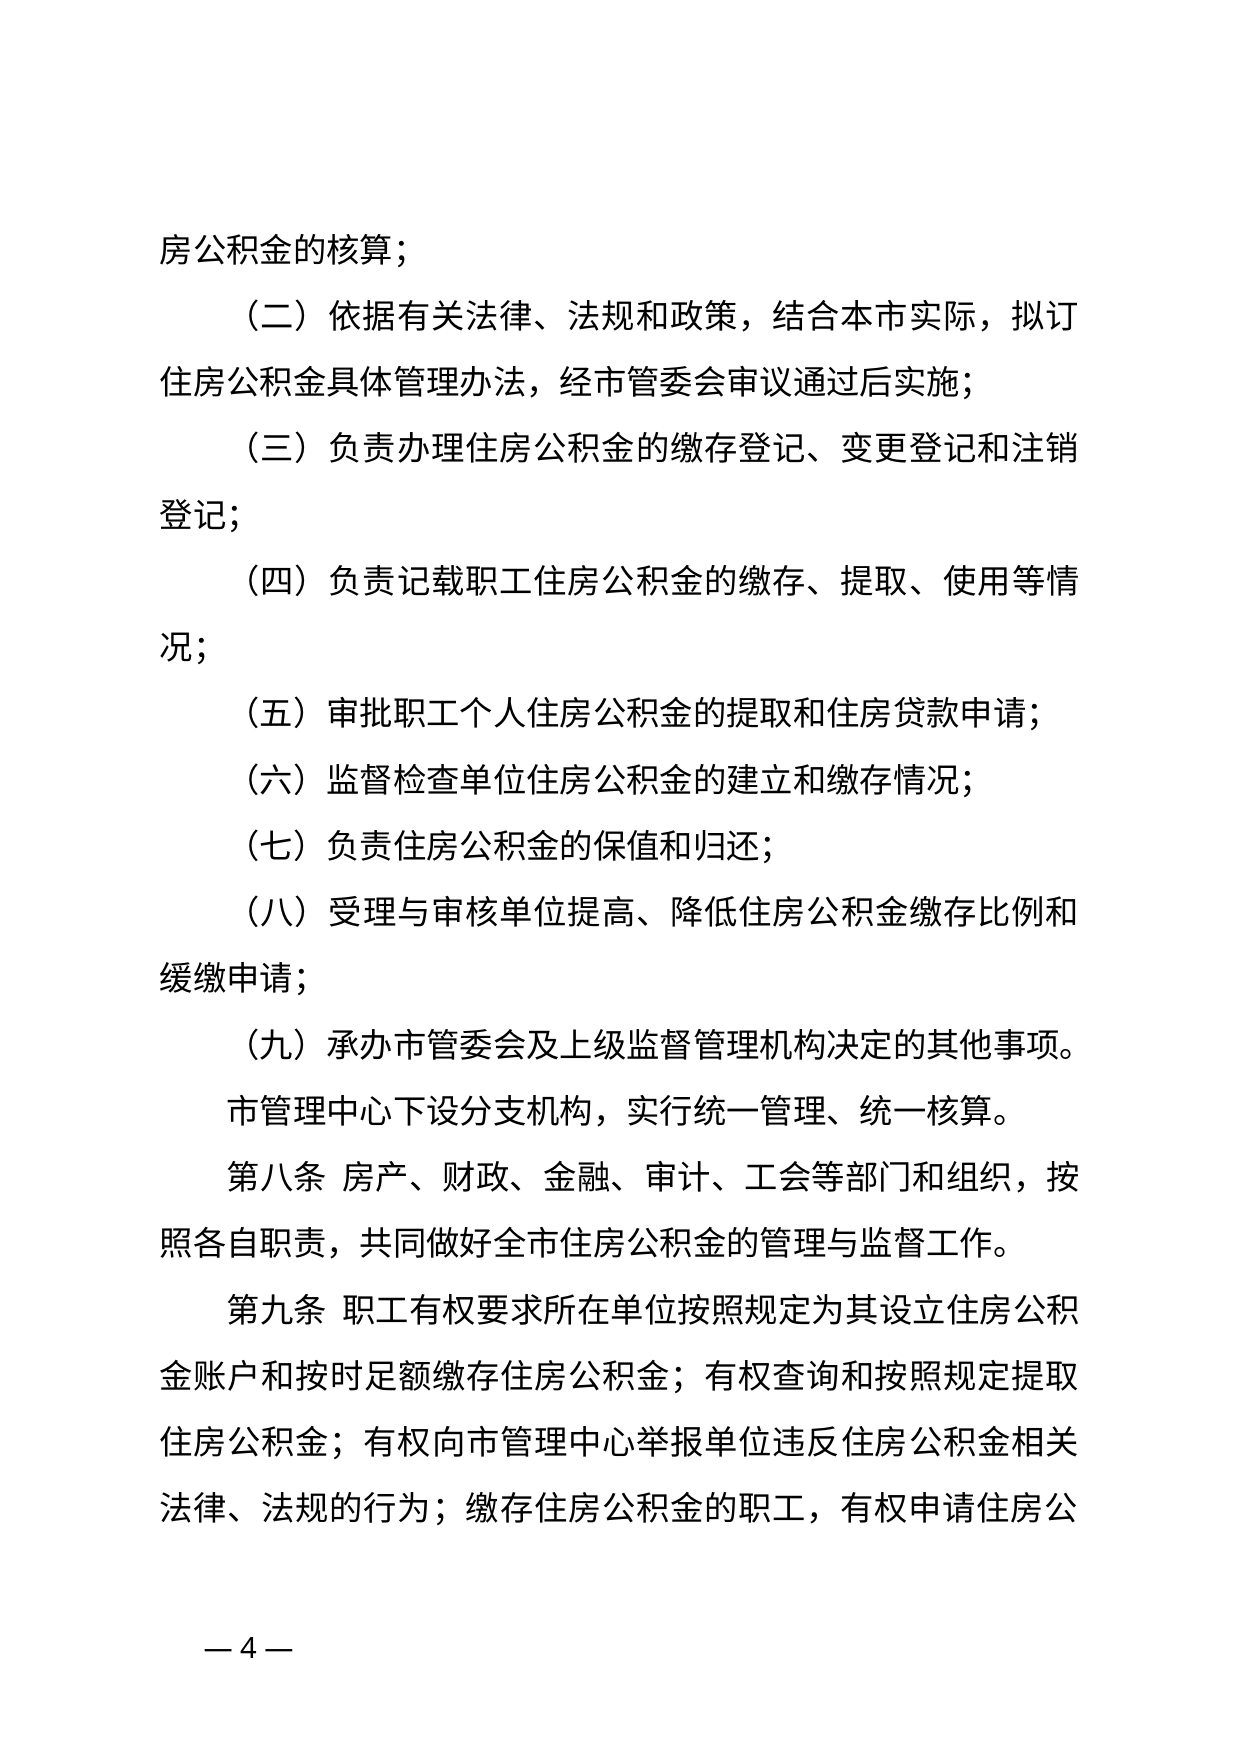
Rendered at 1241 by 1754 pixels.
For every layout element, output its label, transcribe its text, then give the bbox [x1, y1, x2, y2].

text 第八条 房产、财政、金融、审计、工会等部门和组织，按照各自职责，共同做好全市住房公积金的管理与监督工作。 [159, 1142, 1081, 1274]
text （九）承办市管委会及上级监督管理机构决定的其他事项。 [159, 1009, 1081, 1076]
text （二）依据有关法律、法规和政策，结合本市实际，拟订住房公积金具体管理办法，经市管委会审议通过后实施； [159, 281, 1081, 413]
text 市管理中心下设分支机构，实行统一管理、统一核算。 [159, 1076, 1081, 1142]
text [159, 214, 1081, 281]
text （六）监督检查单位住房公积金的建立和缴存情况； [159, 744, 1081, 811]
text （四）负责记载职工住房公积金的缴存、提取、使用等情况； [159, 546, 1081, 678]
text （五）审批职工个人住房公积金的提取和住房贷款申请； [159, 678, 1081, 744]
text （三）负责办理住房公积金的缴存登记、变更登记和注销登记； [159, 413, 1081, 546]
text （八）受理与审核单位提高、降低住房公积金缴存比例和缓缴申请； [159, 877, 1081, 1009]
text （七）负责住房公积金的保值和归还； [159, 811, 1081, 877]
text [159, 1274, 1081, 1539]
